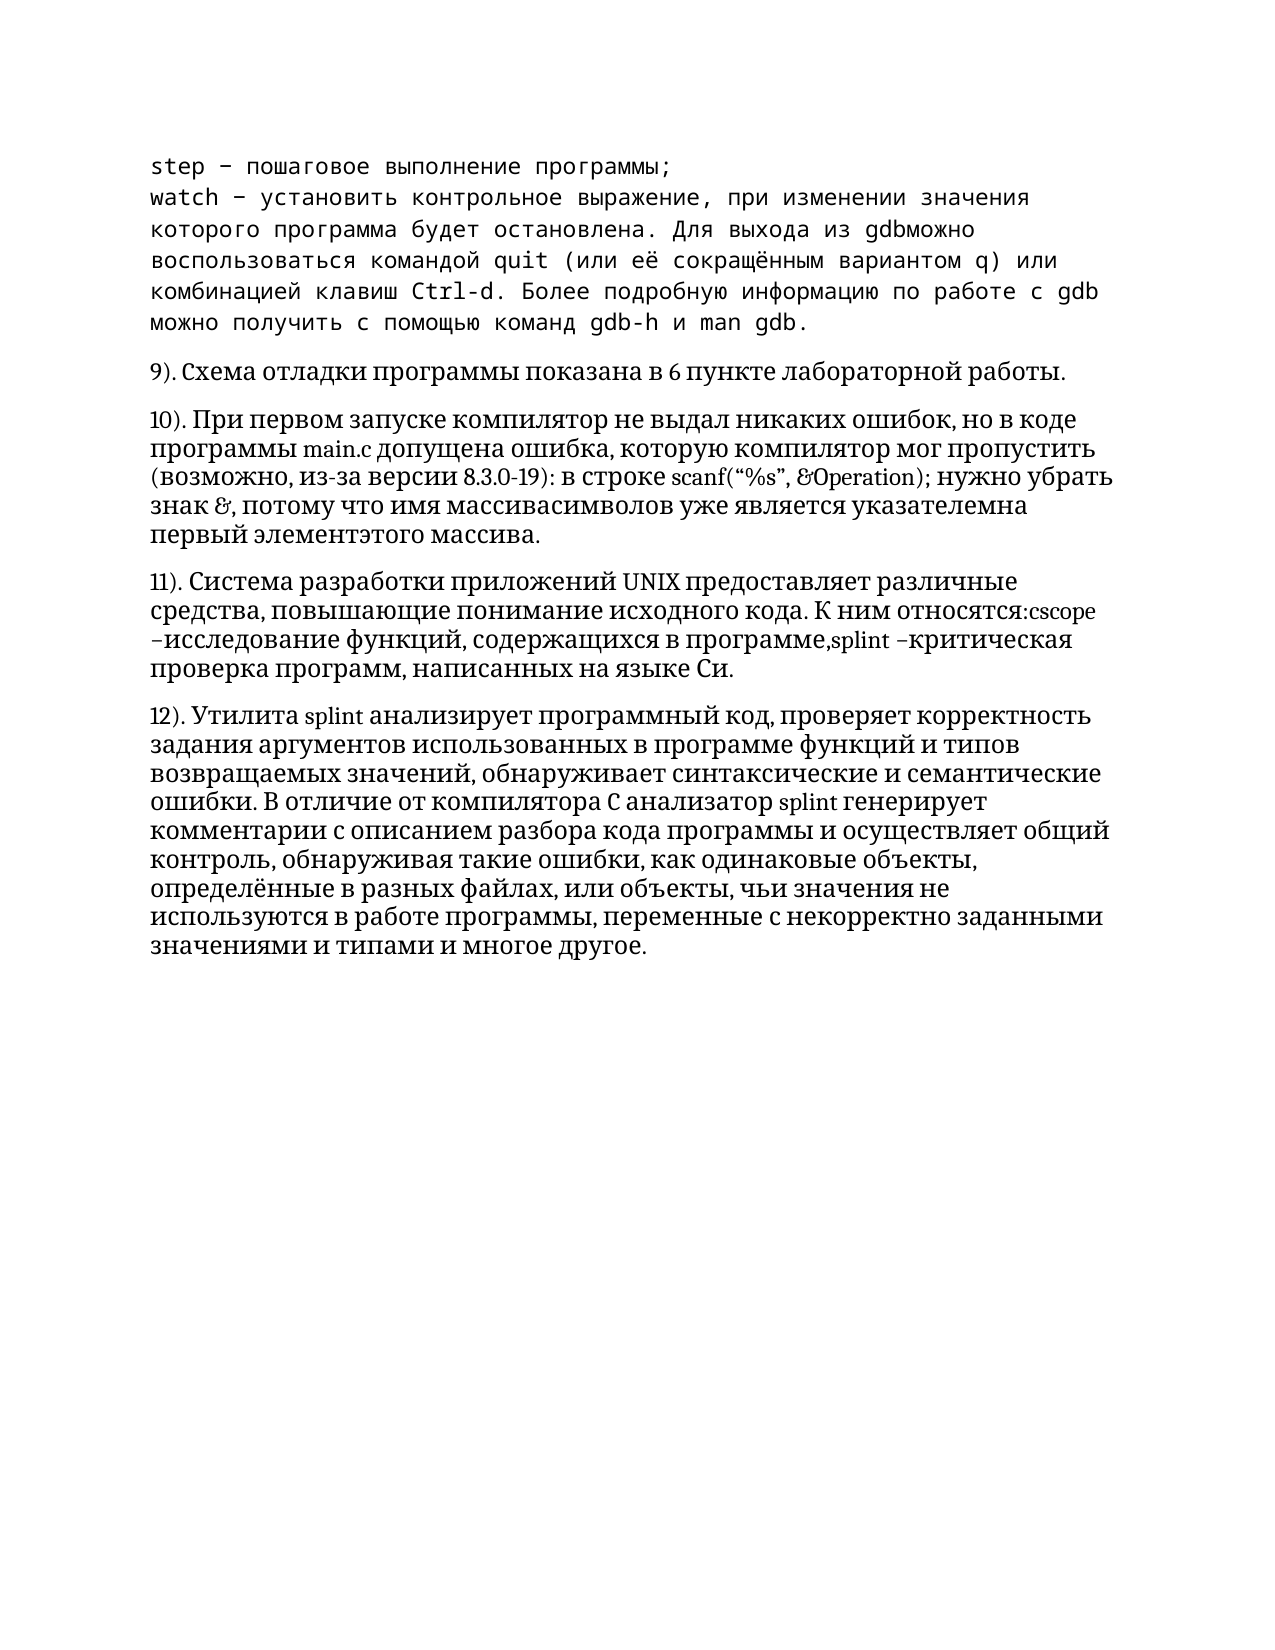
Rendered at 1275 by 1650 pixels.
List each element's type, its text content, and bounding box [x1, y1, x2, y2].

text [150, 150, 1125, 337]
text 11). Система разработки приложений UNIX предоставляет различные средства, повышающие понимание исходного кода. К ним относятся:cscope −исследование функций, содержащихся в программе,splint −критическая проверка программ, написанных на языке Си. [150, 568, 1125, 683]
text 9). Cхема отладки программы показана в 6 пункте лабораторной работы. [150, 358, 1125, 387]
text 12). Утилита splint анализирует программный код, проверяет корректность задания аргументов использованных в программе функций и типов возвращаемых значений, обнаруживает синтаксические и семантические ошибки. В отличие от компилятора C анализатор splint генерирует комментарии с описанием разбора кода программы и осуществляет общий контроль, обнаруживая такие ошибки, как одинаковые объекты, определённые в разных файлах, или объекты, чьи значения не используются в работе программы, переменные с некорректно заданными значениями и типами и многое другое. [150, 702, 1125, 961]
text 10). При первом запуске компилятор не выдал никаких ошибок, но в коде программы main.c допущена ошибка, которую компилятор мог пропустить (возможно, из-за версии 8.3.0-19): в строке scanf(“%s”, &Operation); нужно убрать знак &, потому что имя массивасимволов уже является указателемна первый элементэтого массива. [150, 406, 1125, 549]
